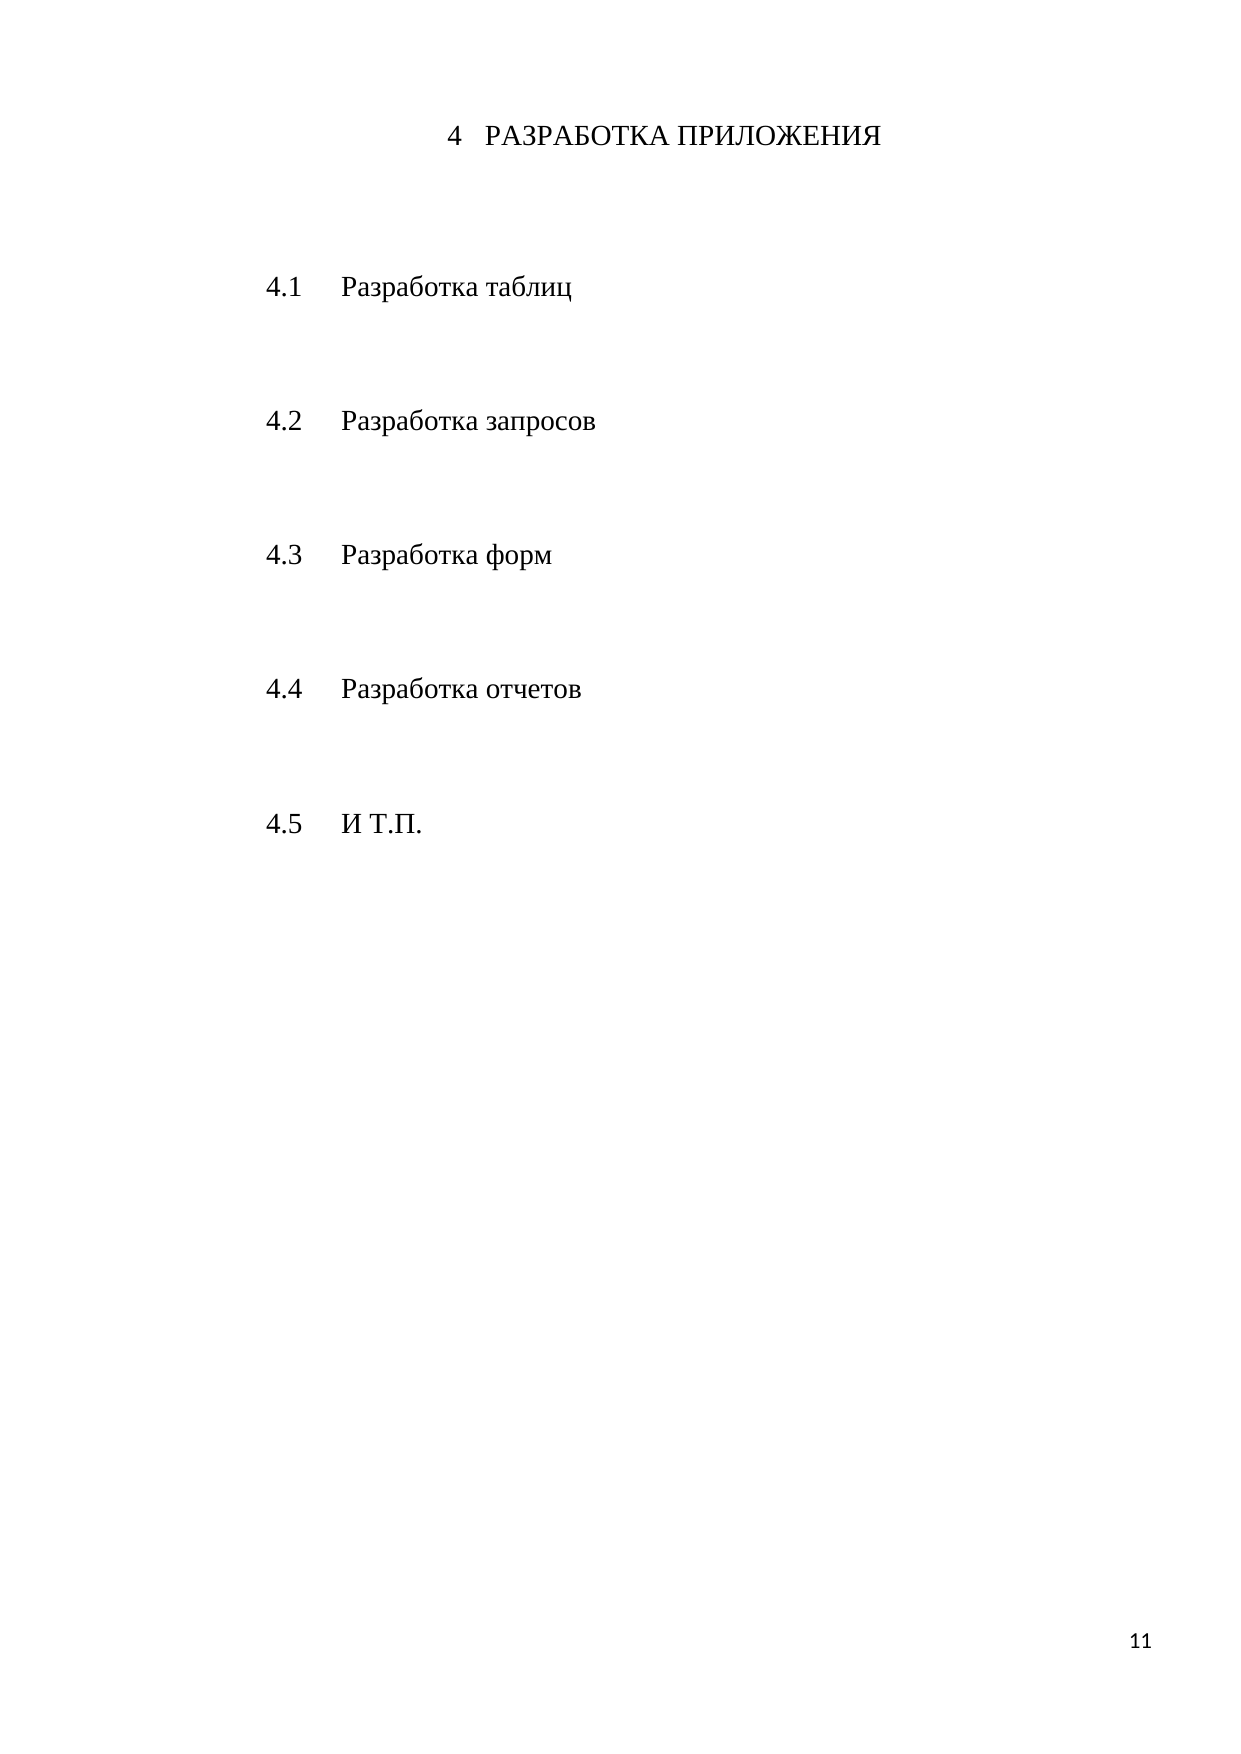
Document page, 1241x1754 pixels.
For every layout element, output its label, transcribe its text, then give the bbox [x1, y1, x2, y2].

subtitle Разработка таблиц [266, 269, 1152, 303]
subtitle И Т.П. [266, 806, 1152, 839]
subtitle Разработка форм [266, 537, 1152, 571]
subtitle Разработка отчетов [266, 672, 1152, 705]
subtitle Разработка запросов [266, 403, 1152, 437]
subtitle РАЗРАБОТКА ПРИЛОЖЕНИЯ [177, 118, 1152, 152]
